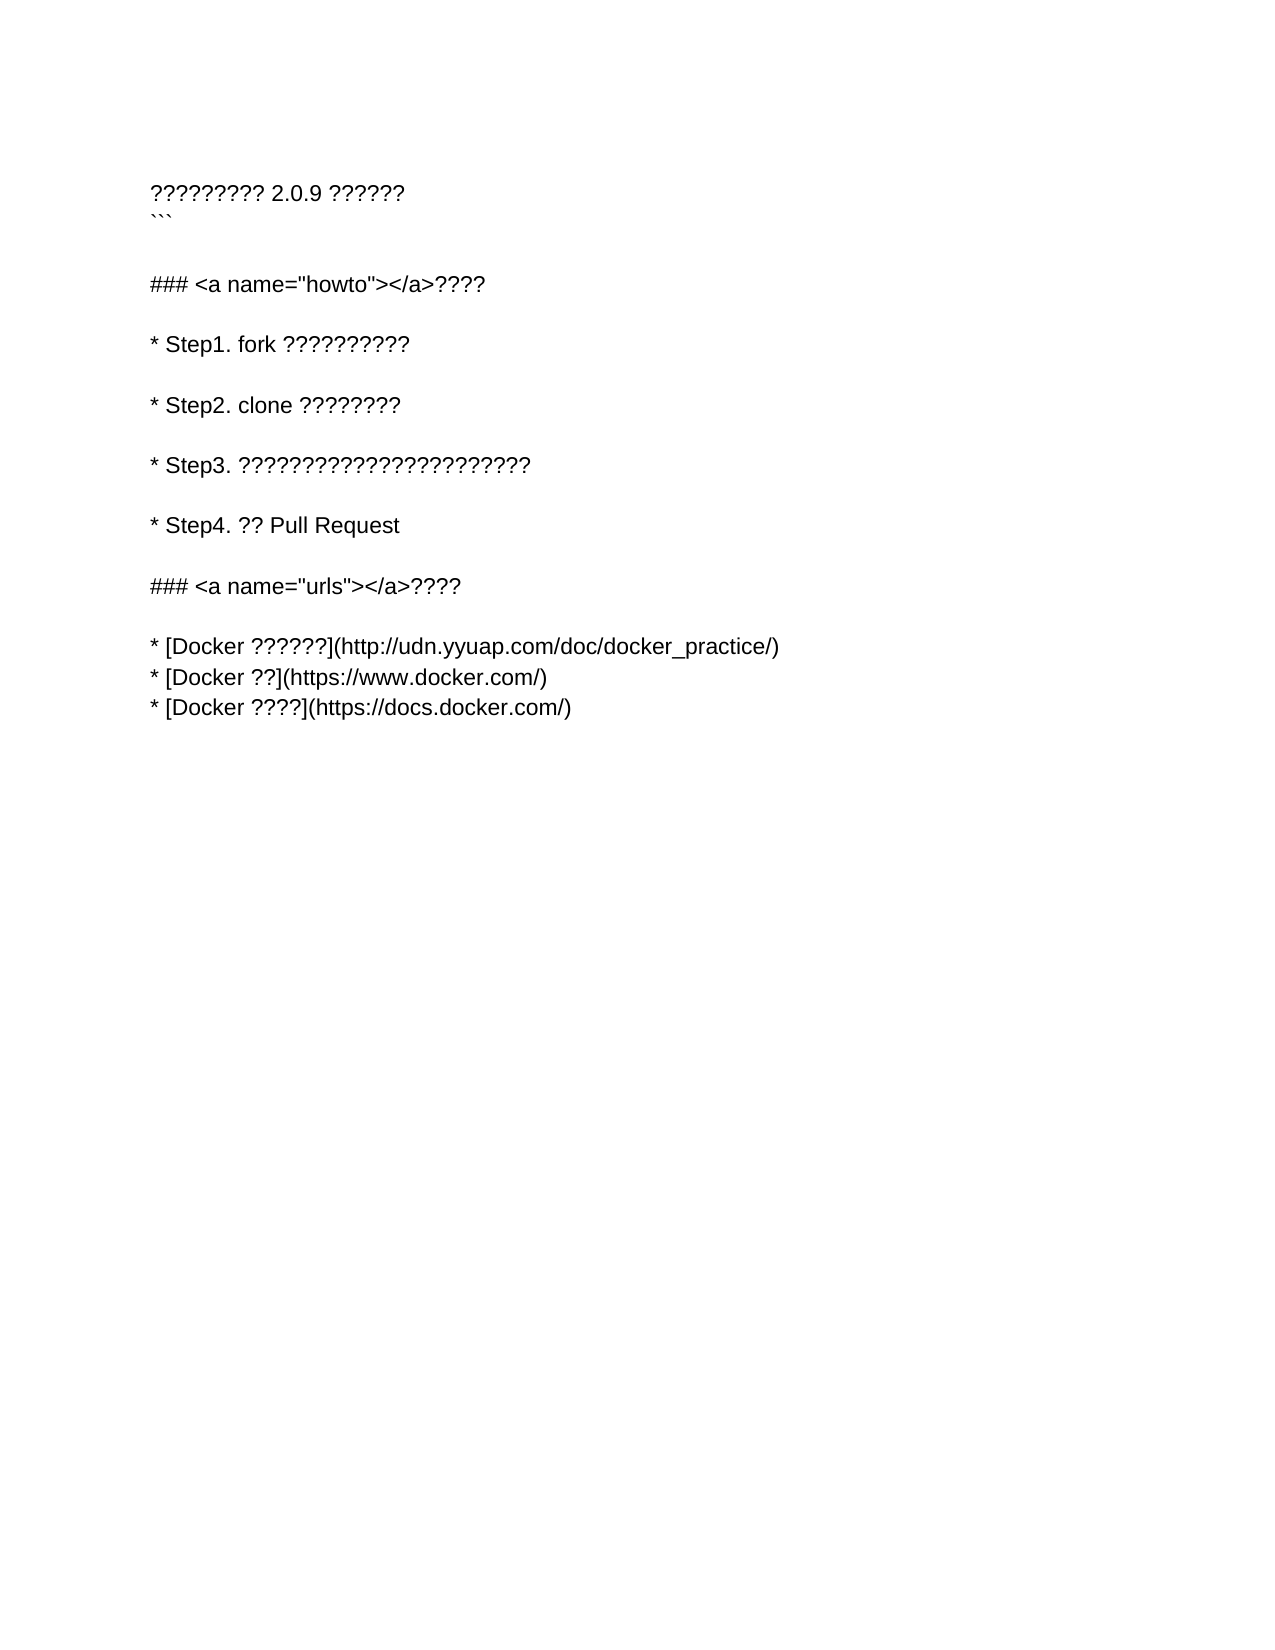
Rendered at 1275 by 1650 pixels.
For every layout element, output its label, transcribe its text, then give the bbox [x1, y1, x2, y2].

text * Step1. fork ?????????? [150, 331, 1125, 358]
text ### <a name="urls"></a>???? [150, 573, 1125, 599]
text ### <a name="howto"></a>???? [150, 271, 1125, 297]
text * [Docker ??????](http://udn.yyuap.com/doc/docker_practice/) [150, 633, 1125, 660]
text * Step2. clone ???????? [150, 392, 1125, 418]
text * [Docker ??](https://www.docker.com/) [150, 663, 1125, 690]
text ????????? 2.0.9 ?????? [150, 180, 1125, 207]
text * [Docker ????](https://docs.docker.com/) [150, 694, 1125, 720]
text ``` [150, 210, 1125, 237]
text * Step4. ?? Pull Request [150, 512, 1125, 539]
text * Step3. ??????????????????????? [150, 452, 1125, 478]
